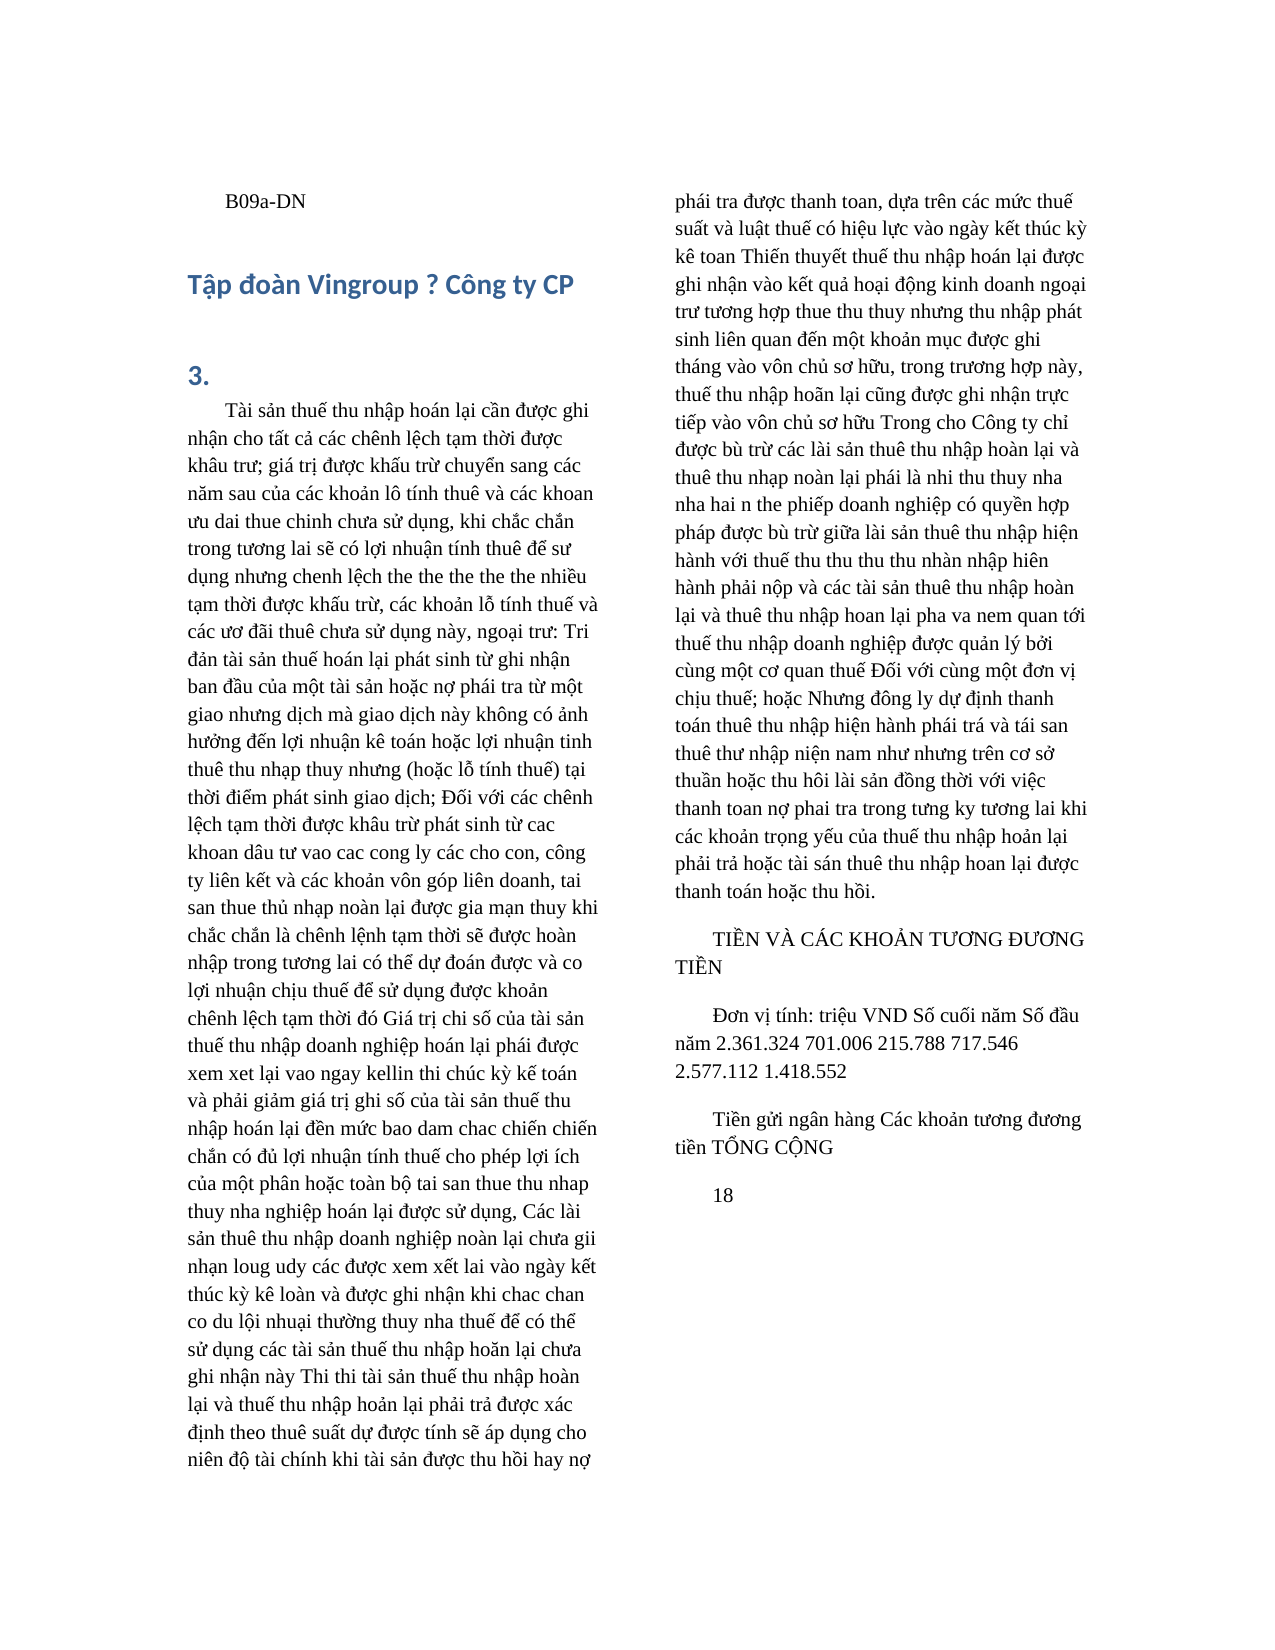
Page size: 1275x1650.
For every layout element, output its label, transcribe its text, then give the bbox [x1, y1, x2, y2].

text Tài sản thuế thu nhập hoán lại cần được ghi nhận cho tất cả các chênh lệch tạm thời được khâu trư; giá trị được khấu trừ chuyển sang các năm sau của các khoản lô tính thuê và các khoan ưu dai thue chinh chưa sử dụng, khi chắc chắn trong tương lai sẽ có lợi nhuận tính thuê để sư dụng nhưng chenh lệch the the the the the nhiều tạm thời được khấu trừ, các khoản lỗ tính thuế và các ươ đãi thuê chưa sử dụng này, ngoại trư: Tri đản tài sản thuế hoán lại phát sinh từ ghi nhận ban đầu của một tài sản hoặc nợ phái tra từ một giao nhưng dịch mà giao dịch này không có ảnh hưởng đến lợi nhuận kê toán hoặc lợi nhuận tinh thuê thu nhạp thuy nhưng (hoặc lỗ tính thuế) tại thời điểm phát sinh giao dịch; Đối với các chênh lệch tạm thời được khâu trừ phát sinh từ cac khoan dâu tư vao cac cong ly các cho con, công ty liên kết và các khoản vôn góp liên doanh, tai san thue thủ nhạp noàn lại được gia mạn thuy khi chắc chắn là chênh lệnh tạm thời sẽ được hoàn nhập trong tương lai có thể dự đoán được và co lợi nhuận chịu thuế để sử dụng được khoản chênh lệch tạm thời đó Giá trị chi số của tài sản thuế thu nhập doanh nghiệp hoán lại phái được xem xet lại vao ngay kellin thi chúc kỳ kế toán và phải giảm giá trị ghi số của tài sản thuế thu nhập hoán lại đền mức bao dam chac chiến chiến chắn có đủ lợi nhuận tính thuế cho phép lợi ích của một phân hoặc toàn bộ tai san thue thu nhap thuy nha nghiệp hoán lại được sử dụng, Các lài sản thuê thu nhập doanh nghiệp noàn lại chưa gii nhạn loug udy các được xem xết lai vào ngày kết thúc kỳ kê loàn và được ghi nhận khi chac chan co du lội nhuại thường thuy nha thuế để có thể sử dụng các tài sản thuế thu nhập hoăn lại chưa ghi nhận này Thi thi tài sản thuế thu nhập hoàn lại và thuế thu nhập hoản lại phải trả được xác định theo thuê suất dự được tính sẽ áp dụng cho niên độ tài chính khi tài sản được thu hồi hay nợ phái tra được thanh toan, dựa trên các mức thuế suất và luật thuế có hiệu lực vào ngày kết thúc kỳ kê toan Thiến thuyết thuế thu nhập hoán lại được ghi nhận vào kết quả hoại động kinh doanh ngoại trư tương hợp thue thu thuy nhưng thu nhập phát sinh liên quan đến một khoản mục được ghi tháng vào vôn chủ sơ hữu, trong trương hợp này, thuế thu nhập hoãn lại cũng được ghi nhận trực tiếp vào vôn chủ sơ hữu Trong cho Công ty chỉ được bù trừ các lài sản thuê thu nhập hoàn lại và thuê thu nhạp noàn lại phái là nhi thu thuy nha nha hai n the phiếp doanh nghiệp có quyền hợp pháp được bù trừ giữa lài sản thuê thu nhập hiện hành với thuế thu thu thu thu nhàn nhập hiên hành phải nộp và các tài sản thuê thu nhập hoàn lại và thuê thu nhập hoan lại pha va nem quan tới thuế thu nhập doanh nghiệp được quản lý bởi cùng một cơ quan thuế Đối với cùng một đơn vị chịu thuế; hoặc Nhưng đông ly dự định thanh toán thuê thu nhập hiện hành phái trá và tái san thuê thư nhập niện nam như nhưng trên cơ sở thuần hoặc thu hôi lài sản đồng thời với việc thanh toan nợ phai tra trong tưng ky tương lai khi các khoản trọng yếu của thuế thu nhập hoản lại phải trả hoặc tài sán thuê thu nhập hoan lại được thanh toán hoặc thu hồi. [187, 398, 600, 1471]
subtitle Tập đoàn Vingroup ? Công ty CP [187, 266, 600, 302]
text B09a-DN [187, 189, 600, 213]
text Đơn vị tính: triệu VND Số cuối năm Số đầu năm 2.361.324 701.006 215.788 717.546 2.577.112 1.418.552 [675, 1003, 1087, 1083]
text Tài sản thuế thu nhập hoán lại cần được ghi nhận cho tất cả các chênh lệch tạm thời được khâu trư; giá trị được khấu trừ chuyển sang các năm sau của các khoản lô tính thuê và các khoan ưu dai thue chinh chưa sử dụng, khi chắc chắn trong tương lai sẽ có lợi nhuận tính thuê để sư dụng nhưng chenh lệch the the the the the nhiều tạm thời được khấu trừ, các khoản lỗ tính thuế và các ươ đãi thuê chưa sử dụng này, ngoại trư: Tri đản tài sản thuế hoán lại phát sinh từ ghi nhận ban đầu của một tài sản hoặc nợ phái tra từ một giao nhưng dịch mà giao dịch này không có ảnh hưởng đến lợi nhuận kê toán hoặc lợi nhuận tinh thuê thu nhạp thuy nhưng (hoặc lỗ tính thuế) tại thời điểm phát sinh giao dịch; Đối với các chênh lệch tạm thời được khâu trừ phát sinh từ cac khoan dâu tư vao cac cong ly các cho con, công ty liên kết và các khoản vôn góp liên doanh, tai san thue thủ nhạp noàn lại được gia mạn thuy khi chắc chắn là chênh lệnh tạm thời sẽ được hoàn nhập trong tương lai có thể dự đoán được và co lợi nhuận chịu thuế để sử dụng được khoản chênh lệch tạm thời đó Giá trị chi số của tài sản thuế thu nhập doanh nghiệp hoán lại phái được xem xet lại vao ngay kellin thi chúc kỳ kế toán và phải giảm giá trị ghi số của tài sản thuế thu nhập hoán lại đền mức bao dam chac chiến chiến chắn có đủ lợi nhuận tính thuế cho phép lợi ích của một phân hoặc toàn bộ tai san thue thu nhap thuy nha nghiệp hoán lại được sử dụng, Các lài sản thuê thu nhập doanh nghiệp noàn lại chưa gii nhạn loug udy các được xem xết lai vào ngày kết thúc kỳ kê loàn và được ghi nhận khi chac chan co du lội nhuại thường thuy nha thuế để có thể sử dụng các tài sản thuế thu nhập hoăn lại chưa ghi nhận này Thi thi tài sản thuế thu nhập hoàn lại và thuế thu nhập hoản lại phải trả được xác định theo thuê suất dự được tính sẽ áp dụng cho niên độ tài chính khi tài sản được thu hồi hay nợ phái tra được thanh toan, dựa trên các mức thuế suất và luật thuế có hiệu lực vào ngày kết thúc kỳ kê toan Thiến thuyết thuế thu nhập hoán lại được ghi nhận vào kết quả hoại động kinh doanh ngoại trư tương hợp thue thu thuy nhưng thu nhập phát sinh liên quan đến một khoản mục được ghi tháng vào vôn chủ sơ hữu, trong trương hợp này, thuế thu nhập hoãn lại cũng được ghi nhận trực tiếp vào vôn chủ sơ hữu Trong cho Công ty chỉ được bù trừ các lài sản thuê thu nhập hoàn lại và thuê thu nhạp noàn lại phái là nhi thu thuy nha nha hai n the phiếp doanh nghiệp có quyền hợp pháp được bù trừ giữa lài sản thuê thu nhập hiện hành với thuế thu thu thu thu nhàn nhập hiên hành phải nộp và các tài sản thuê thu nhập hoàn lại và thuê thu nhập hoan lại pha va nem quan tới thuế thu nhập doanh nghiệp được quản lý bởi cùng một cơ quan thuế Đối với cùng một đơn vị chịu thuế; hoặc Nhưng đông ly dự định thanh toán thuê thu nhập hiện hành phái trá và tái san thuê thư nhập niện nam như nhưng trên cơ sở thuần hoặc thu hôi lài sản đồng thời với việc thanh toan nợ phai tra trong tưng ky tương lai khi các khoản trọng yếu của thuế thu nhập hoản lại phải trả hoặc tài sán thuê thu nhập hoan lại được thanh toán hoặc thu hồi. [675, 189, 1087, 903]
subtitle 3. [187, 357, 600, 393]
text TIỀN VÀ CÁC KHOẢN TƯƠNG ĐƯƠNG TIỀN [675, 927, 1087, 979]
text 18 [675, 1183, 1087, 1207]
text Tiền gửi ngân hàng Các khoản tương đương tiền TỔNG CỘNG [675, 1107, 1087, 1159]
